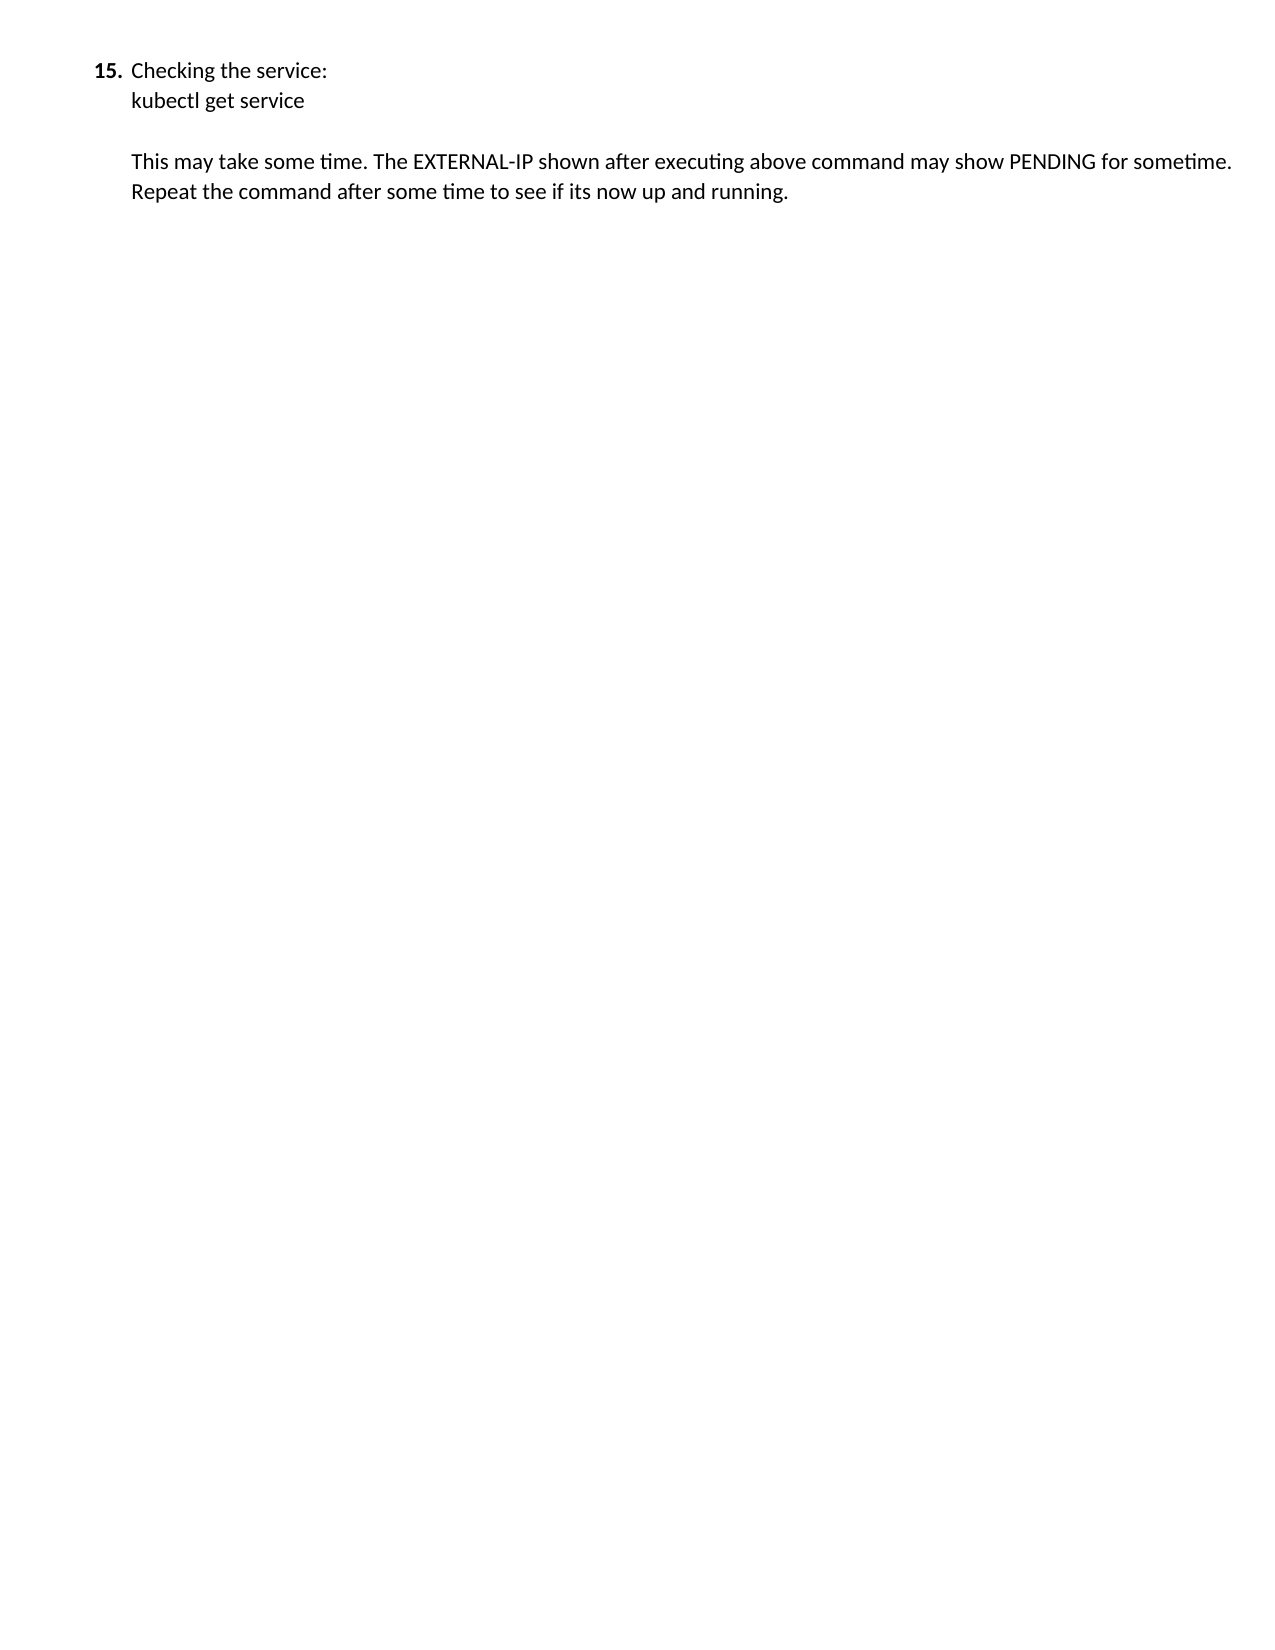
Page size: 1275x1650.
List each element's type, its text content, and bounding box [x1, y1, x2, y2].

list kubectl get service [131, 86, 1247, 114]
list Checking the service: [94, 56, 1247, 84]
list This may take some time. The EXTERNAL-IP shown after executing above command may show PENDING for sometime. Repeat the command after some time to see if its now up and running. [131, 147, 1247, 205]
